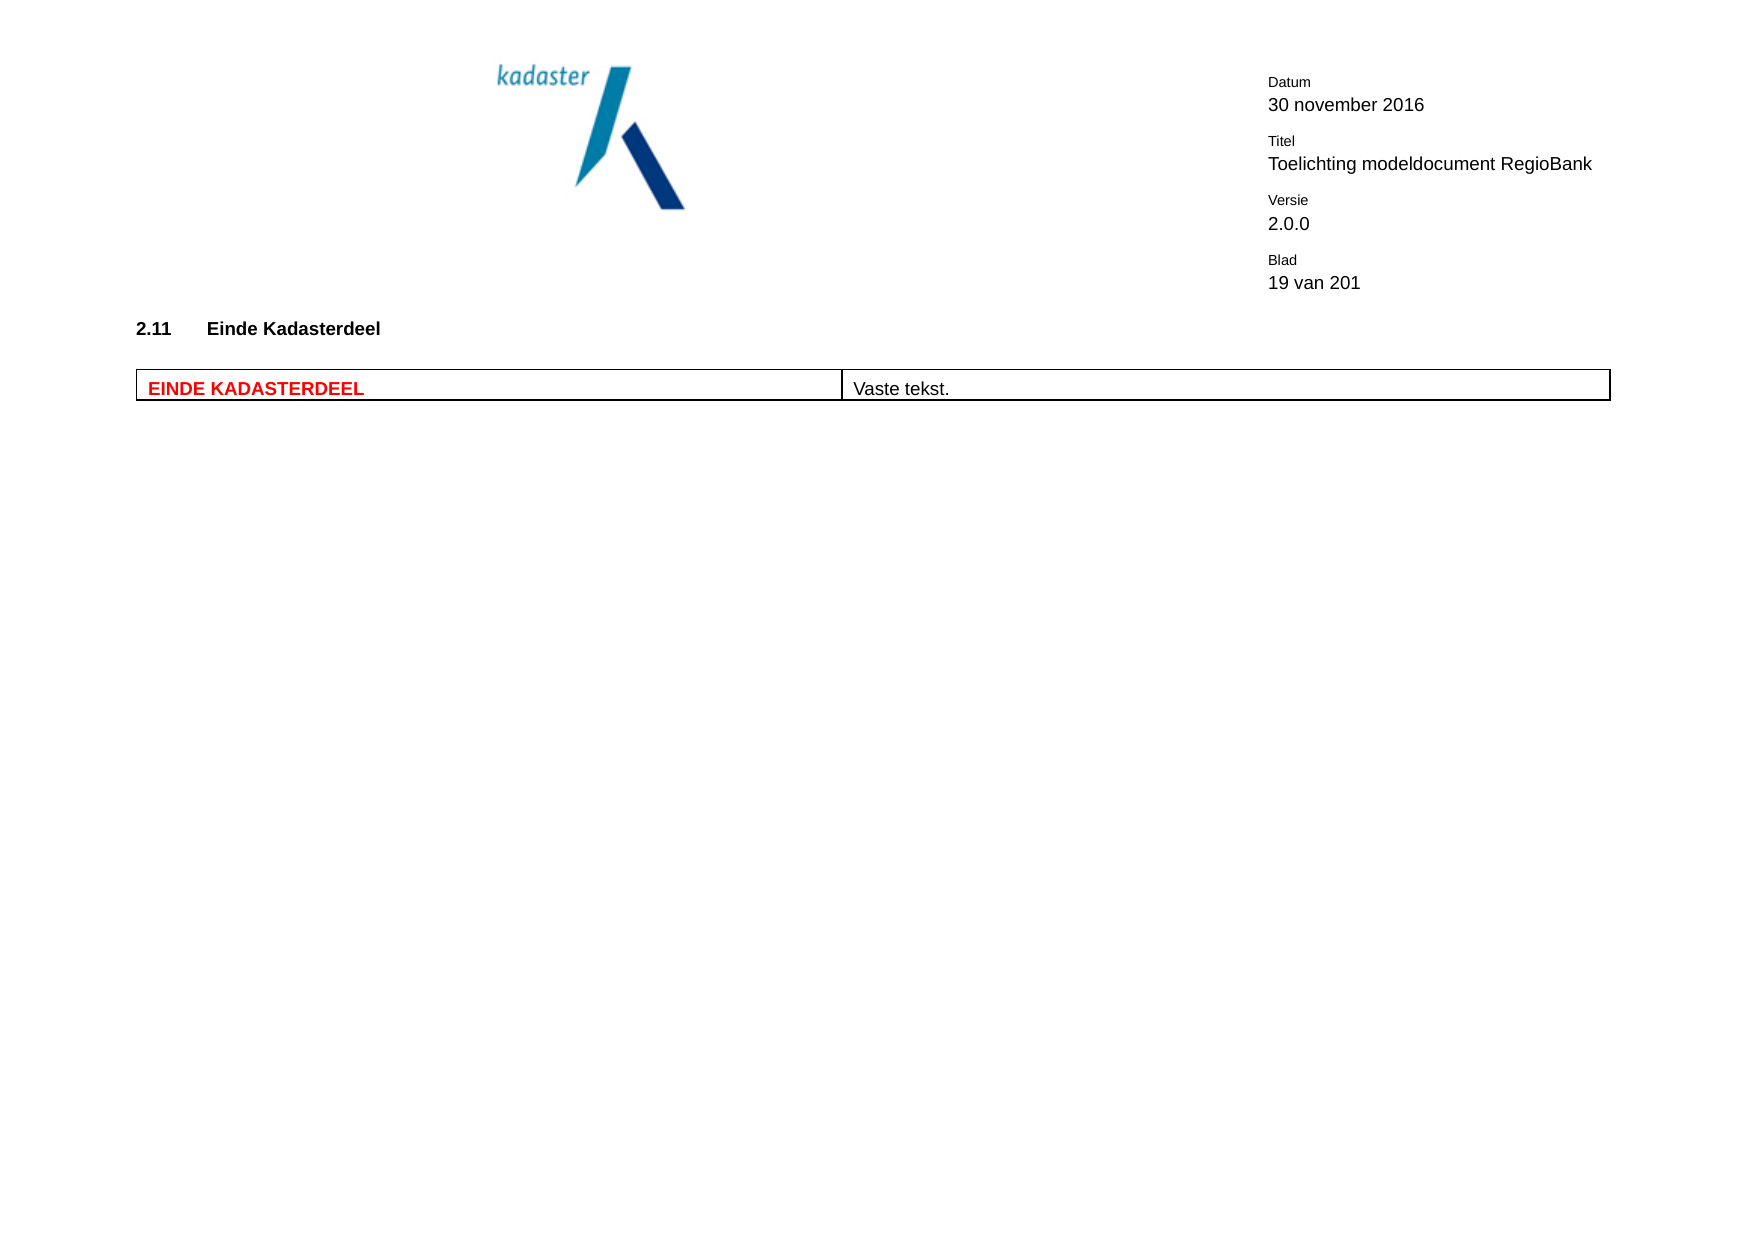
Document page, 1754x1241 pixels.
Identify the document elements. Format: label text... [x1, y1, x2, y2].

subtitle Einde Kadasterdeel [136, 310, 1444, 339]
table_header EINDE KADASTERDEEL [137, 370, 841, 399]
table_header Vaste tekst. [843, 370, 1609, 399]
picture [480, 42, 699, 226]
